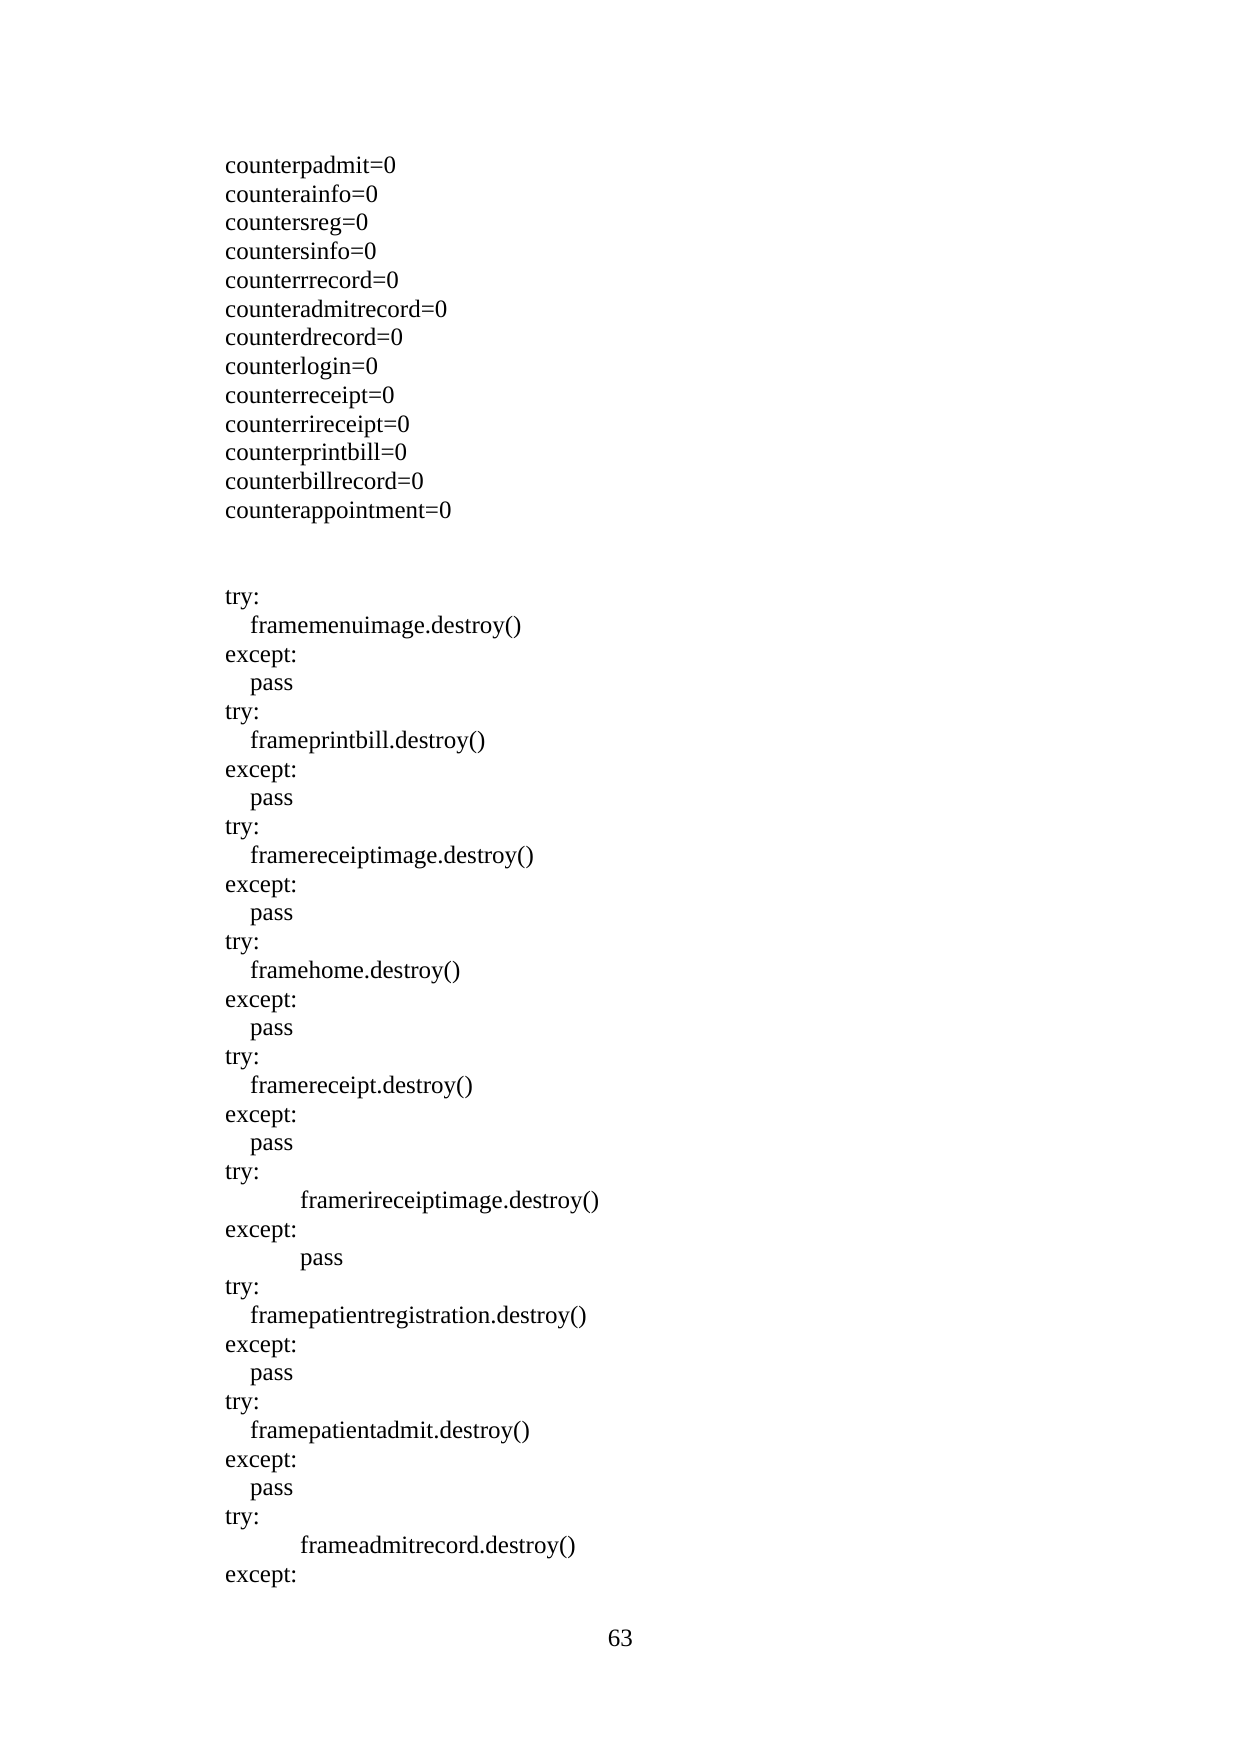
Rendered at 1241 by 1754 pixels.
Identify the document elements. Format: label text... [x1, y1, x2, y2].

text try: [150, 926, 1090, 955]
text except: [150, 1329, 1090, 1357]
text framereceipt.destroy() [150, 1070, 1090, 1099]
text counterlogin=0 [150, 351, 1090, 380]
text try: [150, 1386, 1090, 1415]
text except: [150, 984, 1090, 1012]
text pass [150, 782, 1090, 811]
text countersreg=0 [150, 207, 1090, 236]
text try: [150, 1156, 1090, 1185]
text framehome.destroy() [150, 955, 1090, 984]
text framerireceiptimage.destroy() [150, 1185, 1090, 1214]
text counterainfo=0 [150, 179, 1090, 207]
text pass [150, 1357, 1090, 1386]
text pass [150, 1127, 1090, 1156]
text pass [150, 897, 1090, 926]
text framemenuimage.destroy() [150, 610, 1090, 639]
text counterreceipt=0 [150, 380, 1090, 409]
text except: [150, 1099, 1090, 1127]
text except: [150, 639, 1090, 667]
text try: [150, 1271, 1090, 1300]
text counterprintbill=0 [150, 437, 1090, 466]
text framepatientregistration.destroy() [150, 1300, 1090, 1329]
text except: [150, 754, 1090, 782]
text except: [150, 1444, 1090, 1472]
text try: [150, 696, 1090, 725]
text counterpadmit=0 [150, 150, 1090, 179]
text try: [150, 1041, 1090, 1070]
text try: [150, 811, 1090, 840]
text try: [150, 581, 1090, 610]
text counteradmitrecord=0 [150, 294, 1090, 322]
text pass [150, 667, 1090, 696]
text except: [150, 869, 1090, 897]
text counterbillrecord=0 [150, 466, 1090, 495]
text counterrireceipt=0 [150, 409, 1090, 437]
text pass [150, 1472, 1090, 1501]
text pass [150, 1242, 1090, 1271]
text counterrrecord=0 [150, 265, 1090, 294]
text counterdrecord=0 [150, 322, 1090, 351]
text frameadmitrecord.destroy() [150, 1530, 1090, 1559]
text except: [150, 1559, 1090, 1587]
text countersinfo=0 [150, 236, 1090, 265]
text except: [150, 1214, 1090, 1242]
text framepatientadmit.destroy() [150, 1415, 1090, 1444]
text try: [150, 1501, 1090, 1530]
text frameprintbill.destroy() [150, 725, 1090, 754]
text framereceiptimage.destroy() [150, 840, 1090, 869]
text counterappointment=0 [150, 495, 1090, 524]
text pass [150, 1012, 1090, 1041]
